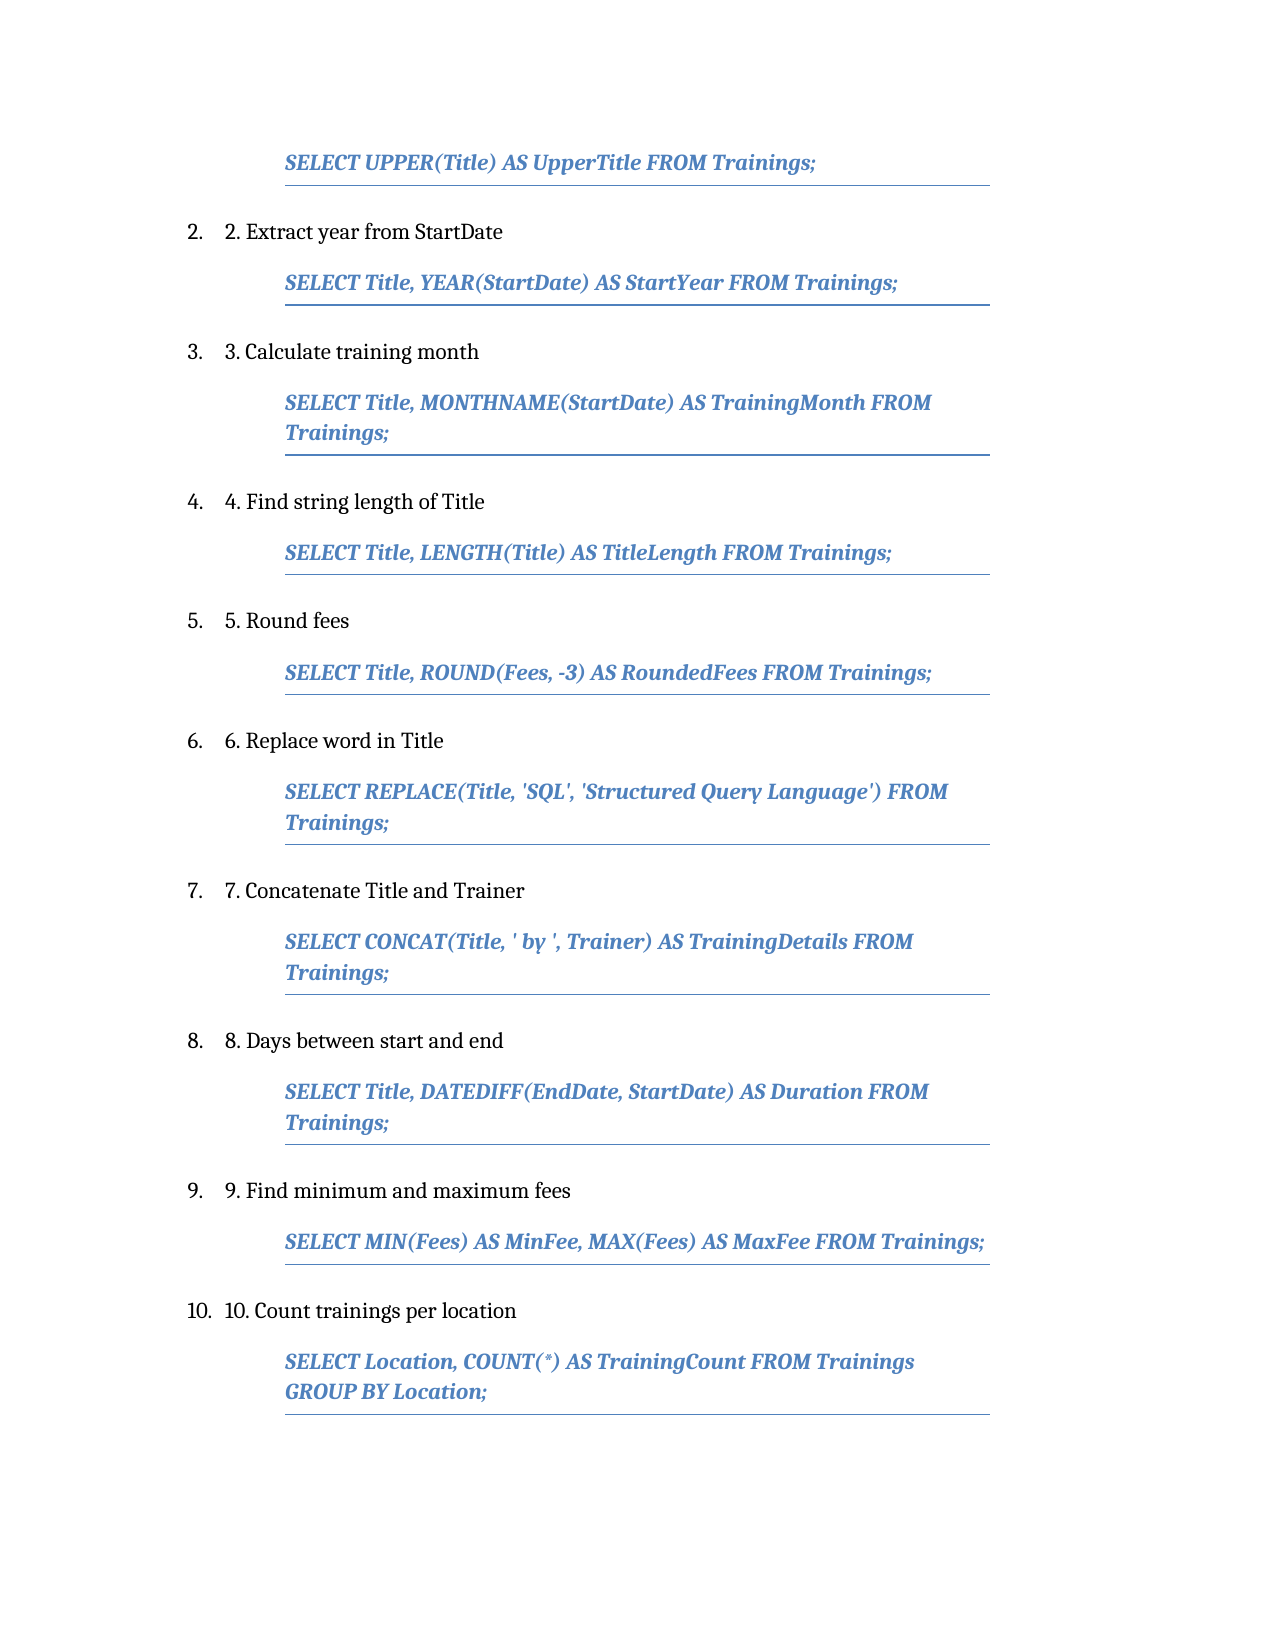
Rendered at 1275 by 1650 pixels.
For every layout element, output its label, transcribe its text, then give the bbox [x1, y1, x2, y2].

text SELECT Title, ROUND(Fees, -3) AS RoundedFees FROM Trainings; [285, 659, 990, 694]
list 5. Round fees [187, 608, 1087, 635]
text SELECT CONCAT(Title, ' by ', Trainer) AS TrainingDetails FROM Trainings; [285, 929, 990, 994]
list 2. Extract year from StartDate [187, 219, 1087, 245]
text SELECT Title, LENGTH(Title) AS TitleLength FROM Trainings; [285, 539, 990, 574]
list 10. Count trainings per location [187, 1298, 1087, 1324]
text SELECT REPLACE(Title, 'SQL', 'Structured Query Language') FROM Trainings; [285, 779, 990, 844]
text SELECT Location, COUNT(*) AS TrainingCount FROM Trainings GROUP BY Location; [285, 1349, 990, 1414]
list 3. Calculate training month [187, 338, 1087, 365]
text SELECT Title, DATEDIFF(EndDate, StartDate) AS Duration FROM Trainings; [285, 1079, 990, 1144]
text SELECT Title, YEAR(StartDate) AS StartYear FROM Trainings; [285, 270, 990, 304]
list 7. Concatenate Title and Trainer [187, 878, 1087, 904]
list 6. Replace word in Title [187, 728, 1087, 754]
list 4. Find string length of Title [187, 488, 1087, 515]
text SELECT UPPER(Title) AS UpperTitle FROM Trainings; [285, 150, 990, 185]
list 9. Find minimum and maximum fees [187, 1178, 1087, 1204]
text SELECT Title, MONTHNAME(StartDate) AS TrainingMonth FROM Trainings; [285, 389, 990, 454]
list 8. Days between start and end [187, 1028, 1087, 1054]
text SELECT MIN(Fees) AS MinFee, MAX(Fees) AS MaxFee FROM Trainings; [285, 1229, 990, 1264]
